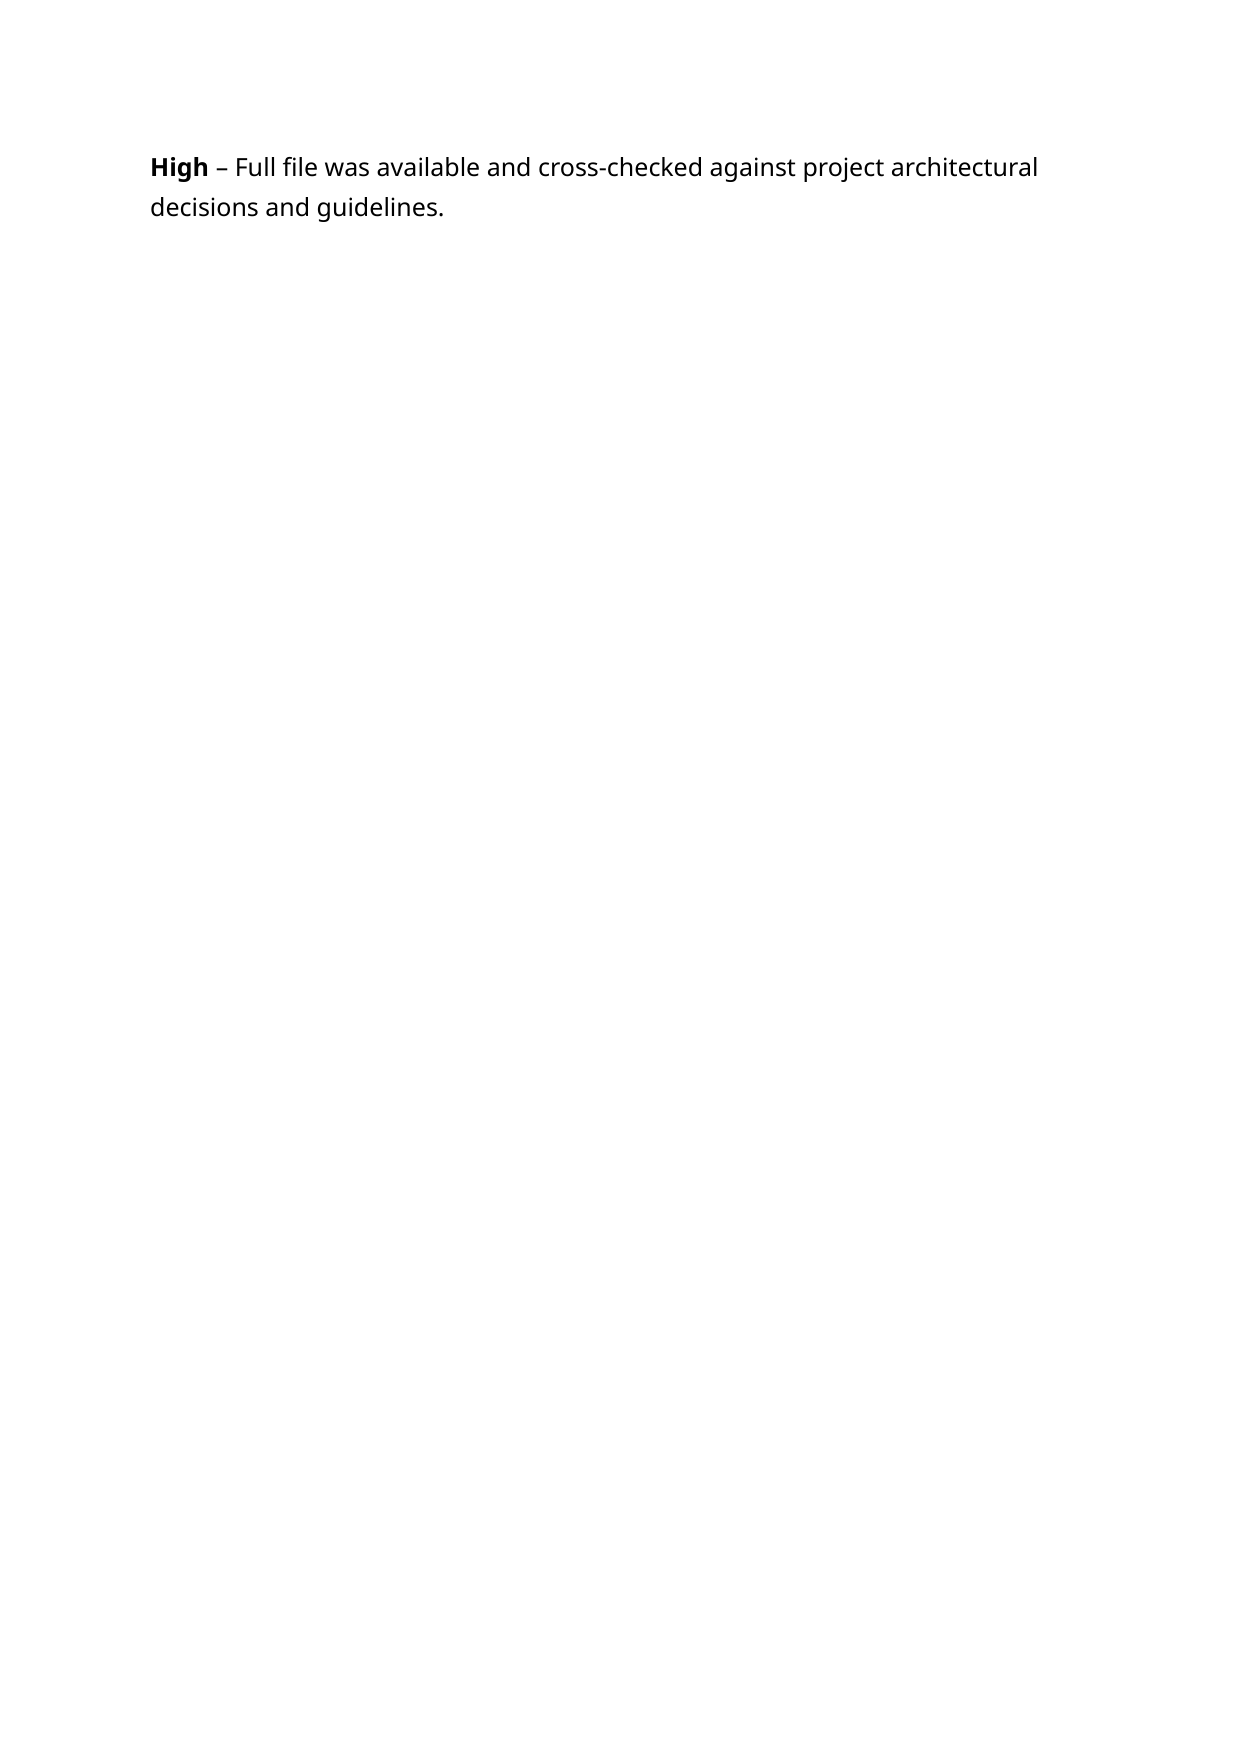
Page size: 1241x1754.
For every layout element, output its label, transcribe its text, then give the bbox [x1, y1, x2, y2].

text High – Full file was available and cross-checked against project architectural decisions and guidelines. [150, 150, 1090, 223]
